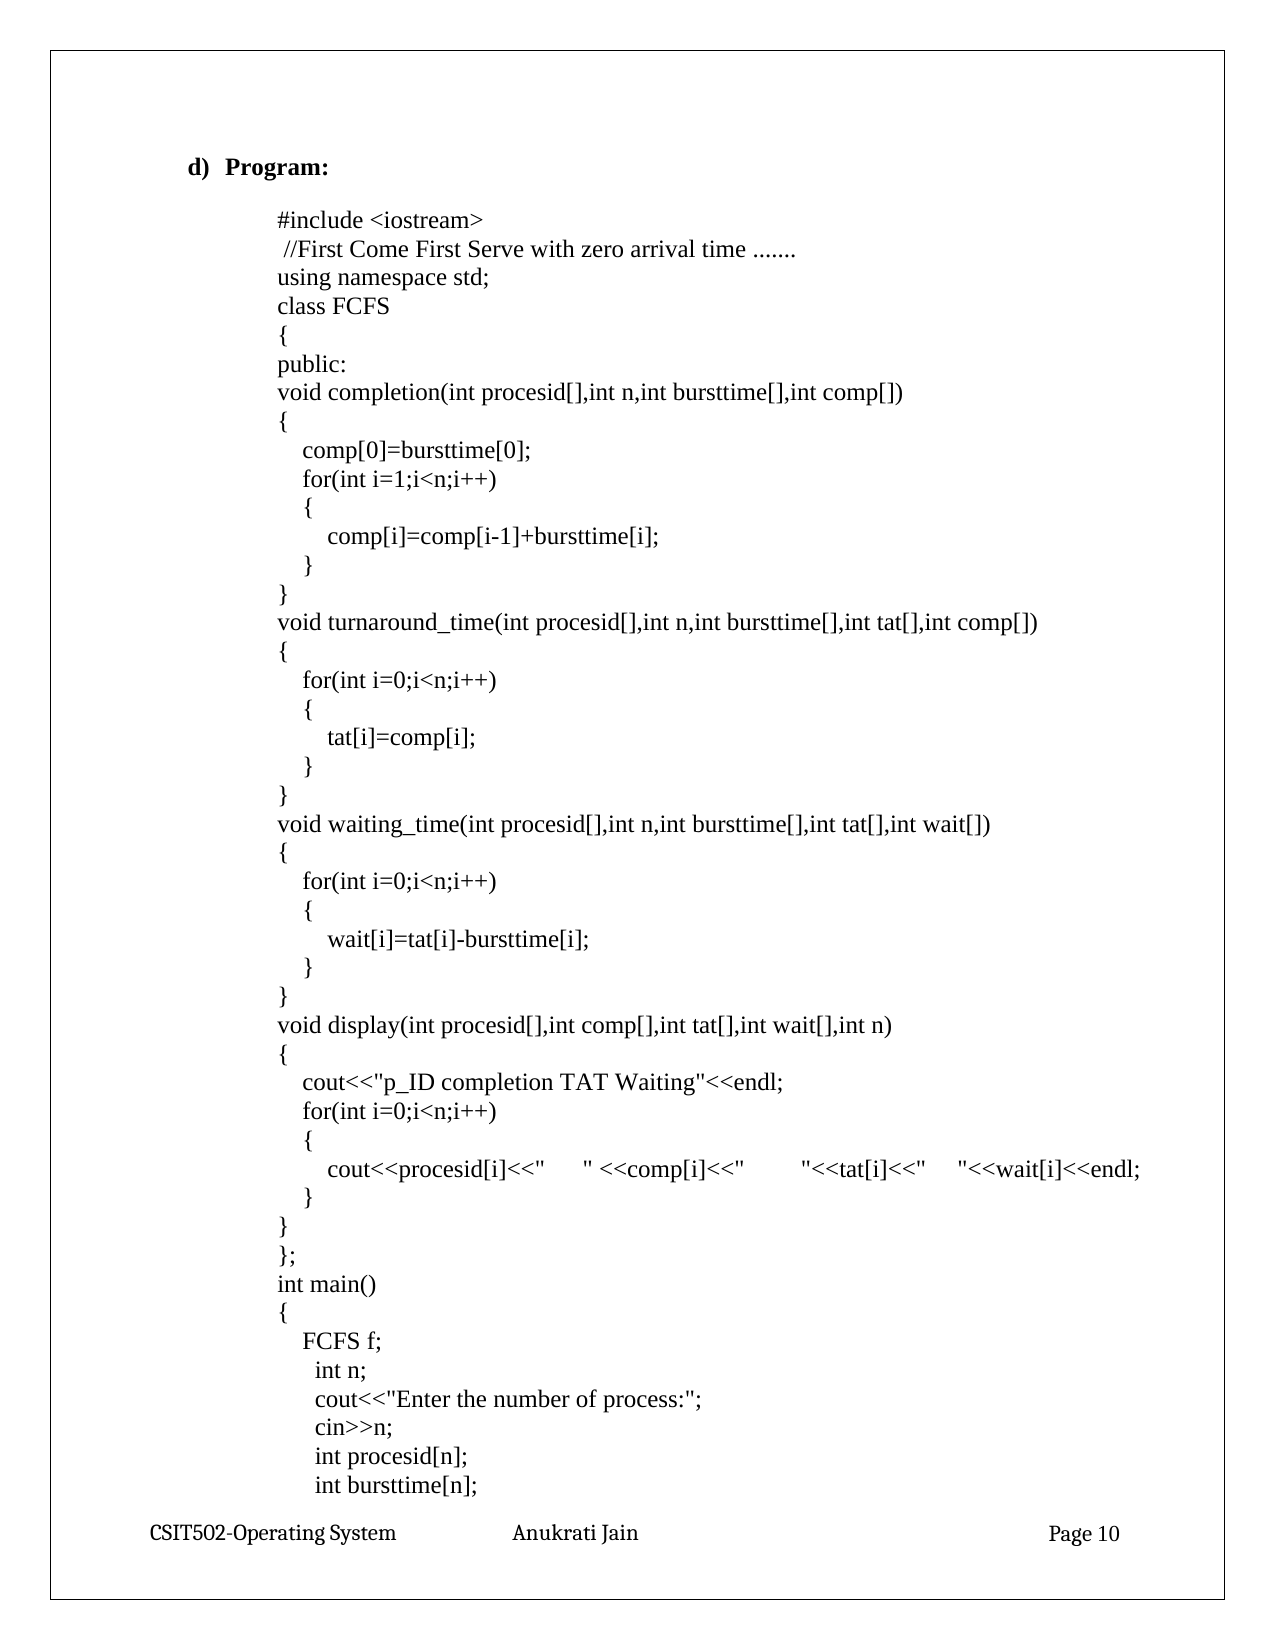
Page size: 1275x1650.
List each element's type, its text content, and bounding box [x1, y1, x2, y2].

text { [277, 895, 1154, 924]
text FCFS f; [277, 1326, 1154, 1355]
text { [277, 1039, 1154, 1067]
text comp[i]=comp[i-1]+bursttime[i]; [277, 521, 1154, 550]
text { [277, 492, 1154, 521]
text void waiting_time(int procesid[],int n,int bursttime[],int tat[],int wait[]) [277, 809, 1154, 837]
text #include <iostream> [277, 205, 1154, 234]
text void completion(int procesid[],int n,int bursttime[],int comp[]) [277, 377, 1154, 406]
subtitle Program: [187, 152, 1154, 181]
text cout<<"p_ID completion TAT Waiting"<<endl; [277, 1067, 1154, 1096]
text { [277, 1297, 1154, 1326]
text } [277, 751, 1154, 780]
text void turnaround_time(int procesid[],int n,int bursttime[],int tat[],int comp[]) [277, 607, 1154, 636]
text } [277, 1182, 1154, 1211]
text } [277, 550, 1154, 579]
text using namespace std; [277, 262, 1154, 291]
text tat[i]=comp[i]; [277, 722, 1154, 751]
text { [277, 1125, 1154, 1154]
text { [277, 320, 1154, 349]
text { [277, 694, 1154, 722]
text cout<<"Enter the number of process:"; [277, 1384, 1154, 1412]
text { [277, 406, 1154, 435]
text for(int i=0;i<n;i++) [277, 1096, 1154, 1125]
text cout<<procesid[i]<<" " <<comp[i]<<" "<<tat[i]<<" "<<wait[i]<<endl; [277, 1154, 1154, 1182]
text int bursttime[n]; [277, 1470, 1154, 1499]
text comp[0]=bursttime[0]; [277, 435, 1154, 464]
text void display(int procesid[],int comp[],int tat[],int wait[],int n) [277, 1010, 1154, 1039]
text { [277, 636, 1154, 665]
text for(int i=0;i<n;i++) [277, 866, 1154, 895]
text int procesid[n]; [277, 1441, 1154, 1470]
text }; [277, 1240, 1154, 1269]
text for(int i=1;i<n;i++) [277, 464, 1154, 492]
text } [277, 952, 1154, 981]
text public: [277, 349, 1154, 377]
text } [277, 1211, 1154, 1240]
text } [277, 579, 1154, 607]
text wait[i]=tat[i]-bursttime[i]; [277, 924, 1154, 952]
text class FCFS [277, 291, 1154, 320]
text } [277, 780, 1154, 809]
text //First Come First Serve with zero arrival time ....... [277, 234, 1154, 262]
text int n; [277, 1355, 1154, 1384]
text } [277, 981, 1154, 1010]
text cin>>n; [277, 1412, 1154, 1441]
text { [277, 837, 1154, 866]
text int main() [277, 1269, 1154, 1297]
text for(int i=0;i<n;i++) [277, 665, 1154, 694]
